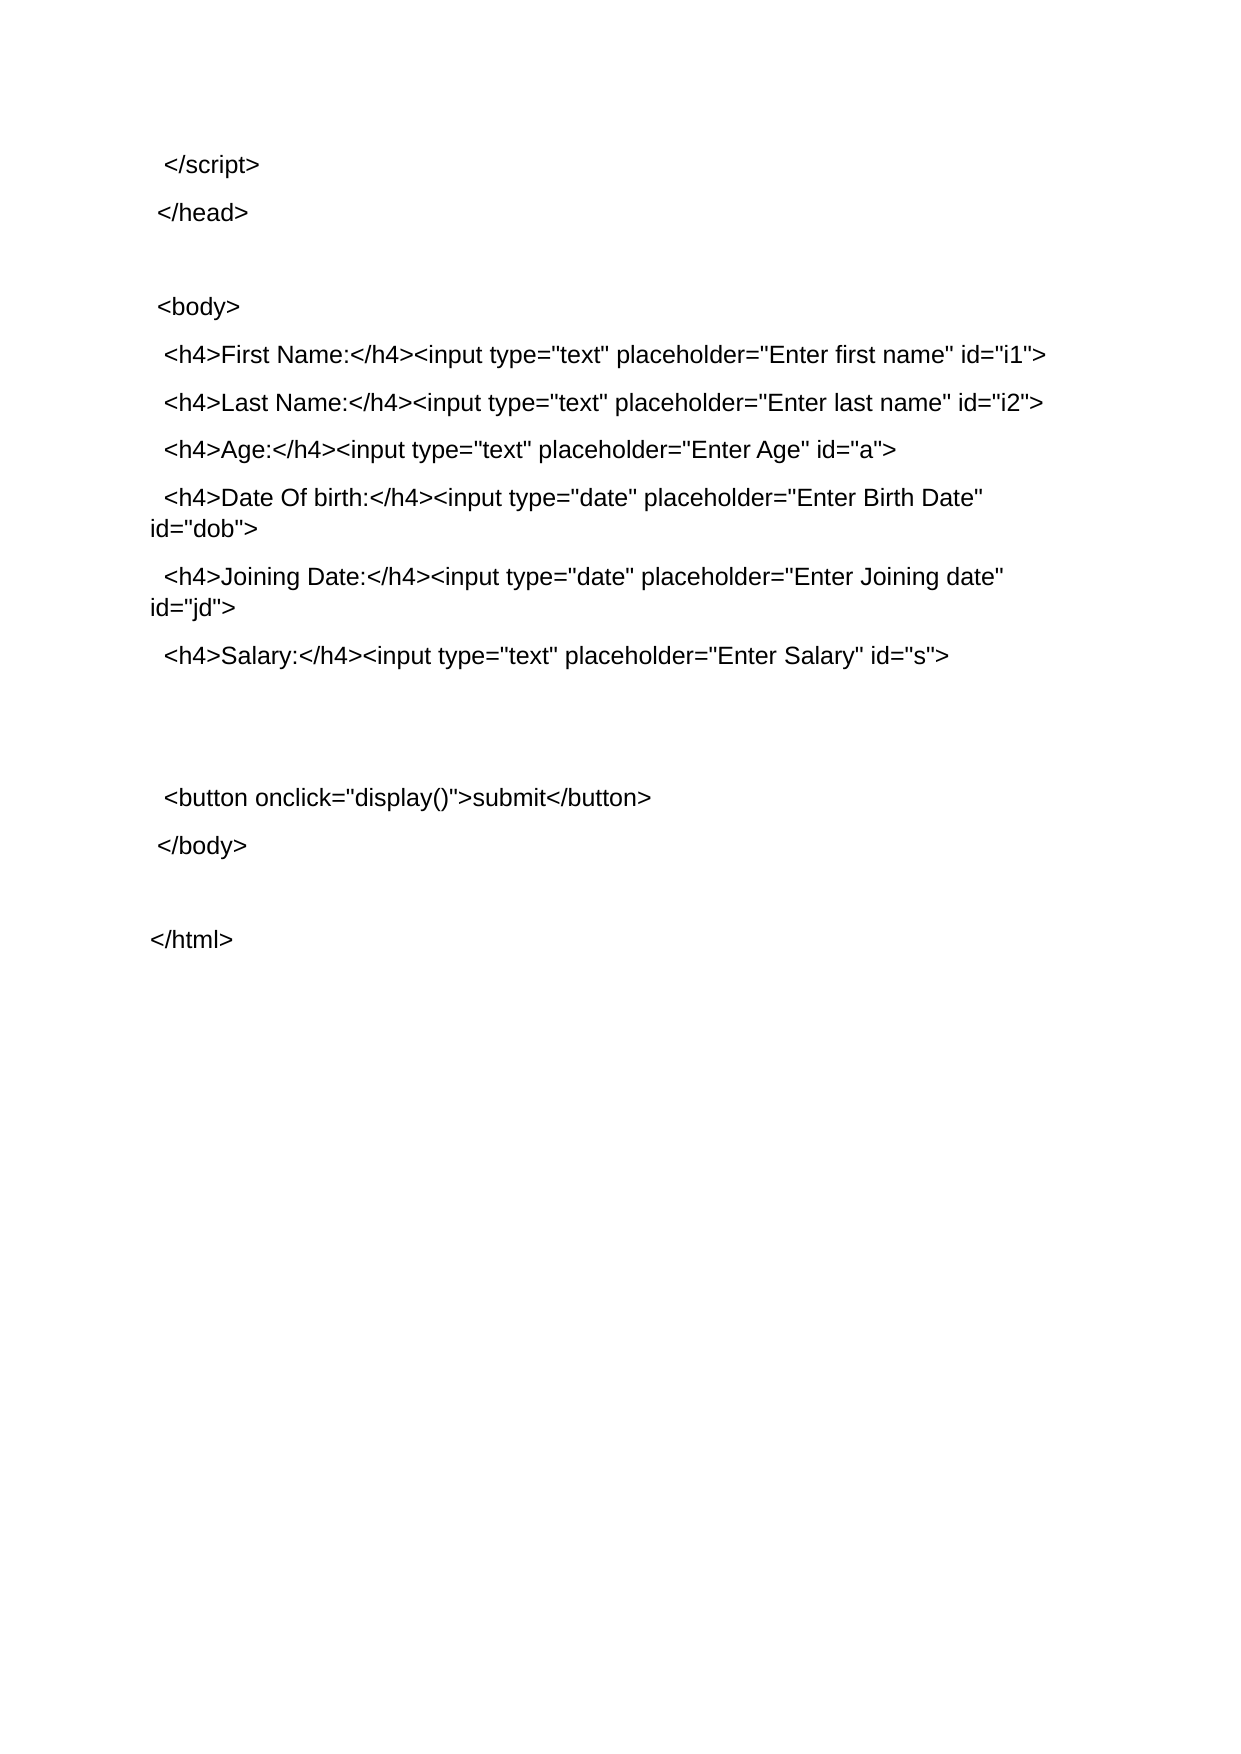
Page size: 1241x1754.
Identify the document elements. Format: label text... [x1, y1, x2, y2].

text <h4>Last Name:</h4><input type="text" placeholder="Enter last name" id="i2"> [150, 388, 1090, 416]
text <h4>Joining Date:</h4><input type="date" placeholder="Enter Joining date" id="jd"> [150, 562, 1090, 622]
text </head> [150, 198, 1090, 226]
text </script> [150, 150, 1090, 179]
text </body> [150, 831, 1090, 859]
text <h4>First Name:</h4><input type="text" placeholder="Enter first name" id="i1"> [150, 340, 1090, 369]
text <h4>Age:</h4><input type="text" placeholder="Enter Age" id="a"> [150, 435, 1090, 464]
text <h4>Date Of birth:</h4><input type="date" placeholder="Enter Birth Date" id="dob"> [150, 483, 1090, 543]
text <body> [150, 292, 1090, 321]
text </html> [150, 925, 1090, 954]
text <button onclick="display()">submit</button> [150, 783, 1090, 812]
text <h4>Salary:</h4><input type="text" placeholder="Enter Salary" id="s"> [150, 641, 1090, 669]
